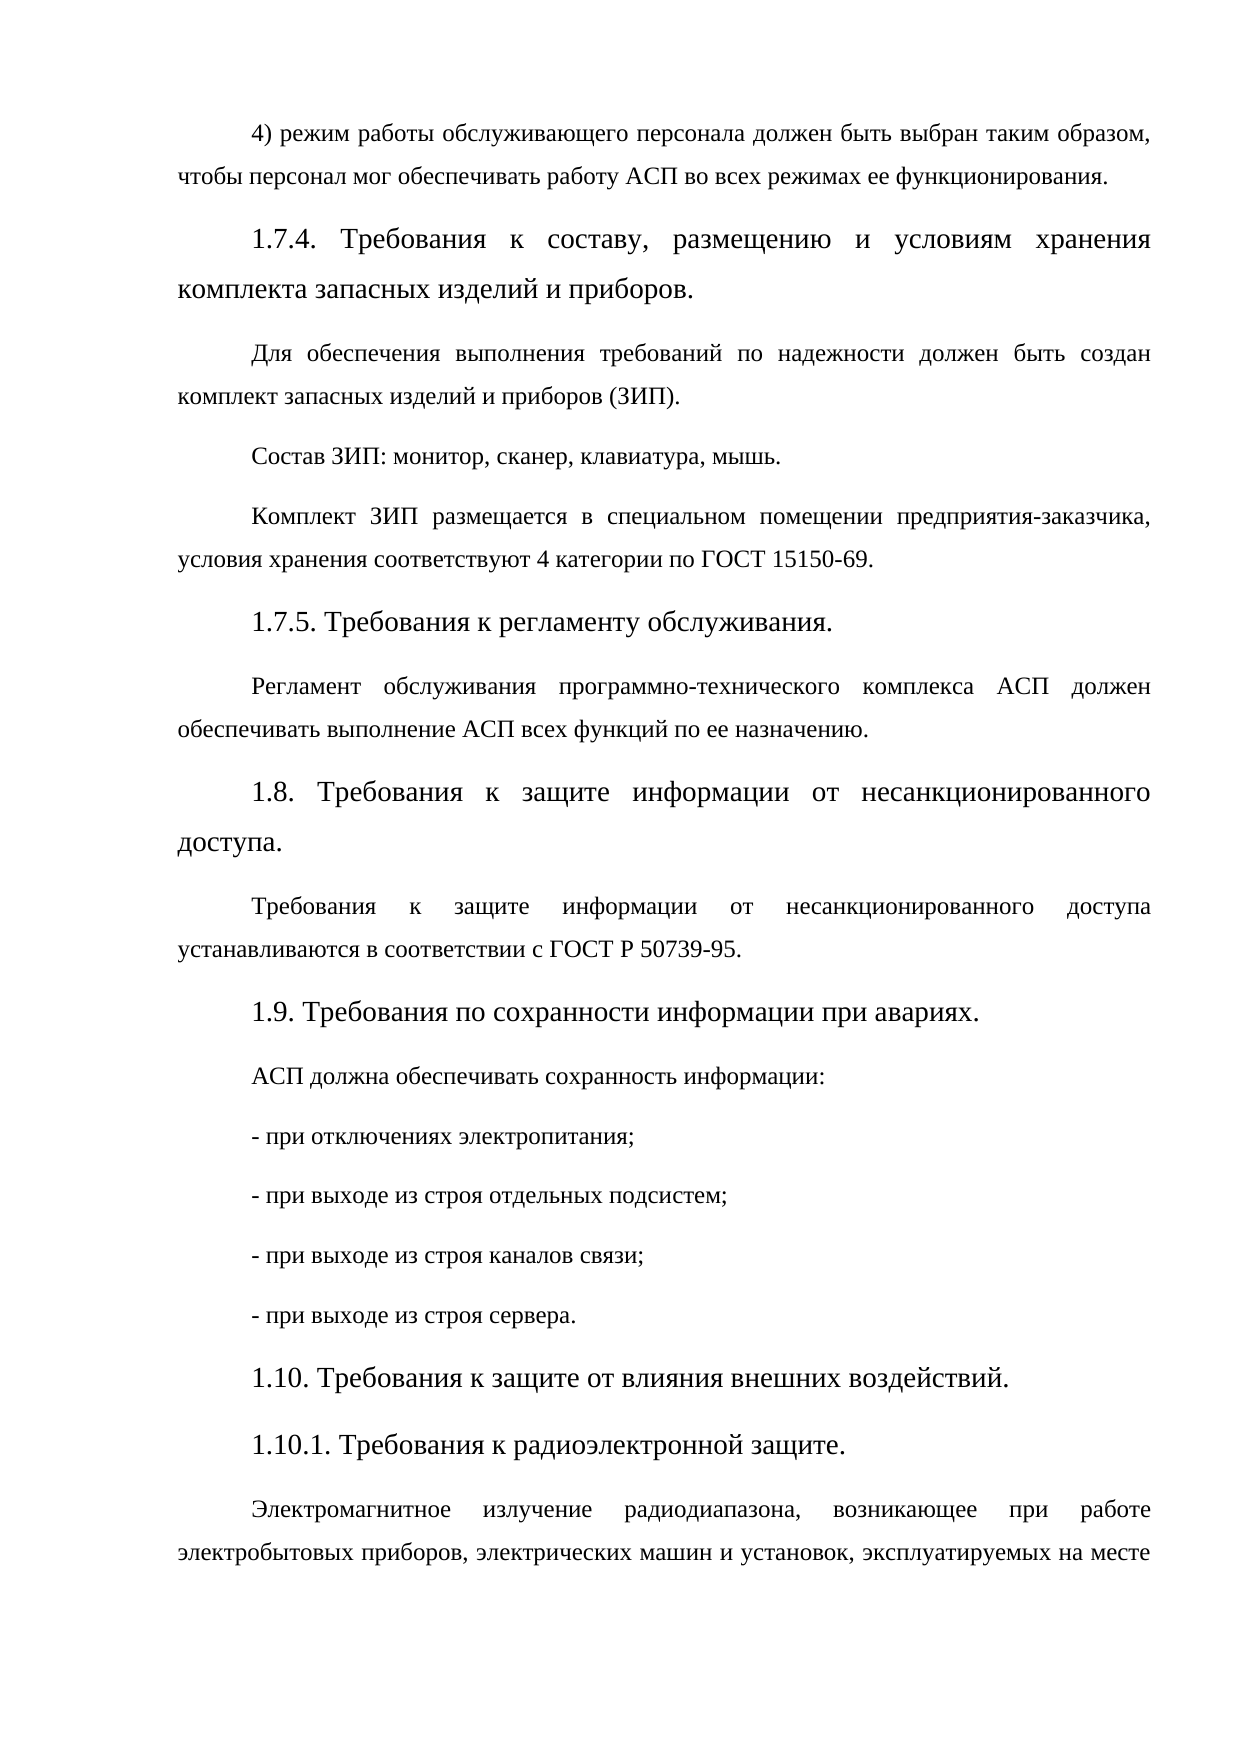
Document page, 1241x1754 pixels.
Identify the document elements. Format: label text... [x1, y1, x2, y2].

text 1.9. Требования по сохранности информации при авариях. [177, 994, 1152, 1028]
text Для обеспечения выполнения требований по надежности должен быть создан комплект запасных изделий и приборов (ЗИП). [177, 338, 1152, 410]
text 1.7.4. Требования к составу, размещению и условиям хранения комплекта запасных изделий и приборов. [177, 221, 1152, 305]
text - при выходе из строя отдельных подсистем; [177, 1181, 1152, 1209]
text - при выходе из строя каналов связи; [177, 1240, 1152, 1269]
text - при отключениях электропитания; [177, 1121, 1152, 1149]
text Требования к защите информации от несанкционированного доступа устанавливаются в соответствии с ГОСТ Р 50739-95. [177, 891, 1152, 963]
text Комплект ЗИП размещается в специальном помещении предприятия-заказчика, условия хранения соответствуют 4 категории по ГОСТ 15150-69. [177, 501, 1152, 573]
text 1.10. Требования к защите от влияния внешних воздействий. [177, 1360, 1152, 1393]
text 1.8. Требования к защите информации от несанкционированного доступа. [177, 774, 1152, 858]
text 1.10.1. Требования к радиоэлектронной защите. [177, 1427, 1152, 1461]
text Состав ЗИП: монитор, сканер, клавиатура, мышь. [177, 441, 1152, 470]
text - при выходе из строя сервера. [177, 1300, 1152, 1329]
text Регламент обслуживания программно-технического комплекса АСП должен обеспечивать выполнение АСП всех функций по ее назначению. [177, 671, 1152, 743]
text 1.7.5. Требования к регламенту обслуживания. [177, 604, 1152, 637]
text 4) режим работы обслуживающего персонала должен быть выбран таким образом, чтобы персонал мог обеспечивать работу АСП во всех режимах ее функционирования. [177, 118, 1152, 190]
text АСП должна обеспечивать сохранность информации: [177, 1061, 1152, 1090]
